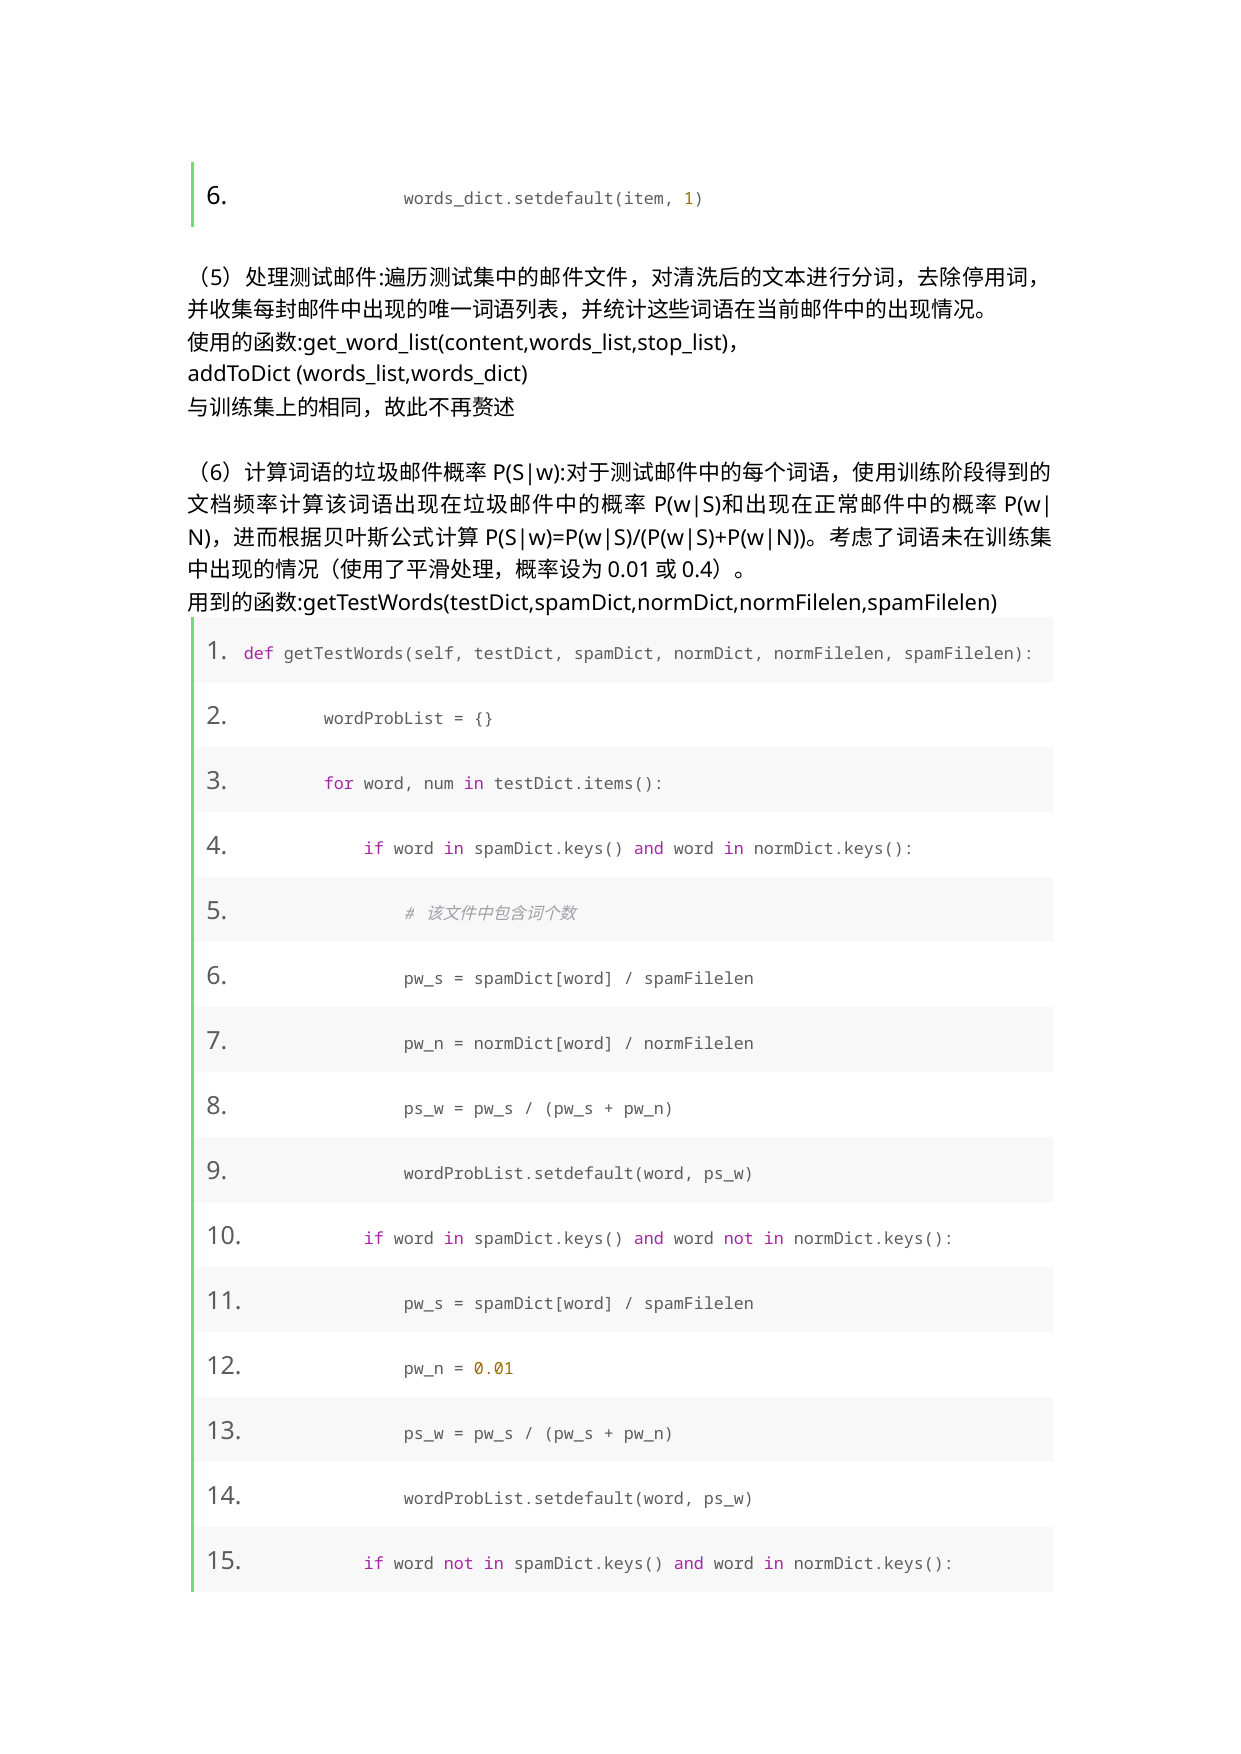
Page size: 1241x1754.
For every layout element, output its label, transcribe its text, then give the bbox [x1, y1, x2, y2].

list if word in spamDict.keys() and word in normDict.keys(): [194, 812, 1053, 877]
list pw_s = spamDict[word] / spamFilelen [194, 942, 1053, 1007]
list for word, num in testDict.items(): [194, 747, 1053, 812]
list def getTestWords(self, testDict, spamDict, normDict, normFilelen, spamFilelen): [194, 617, 1053, 682]
list ps_w = pw_s / (pw_s + pw_n) [194, 1072, 1053, 1137]
text 与训练集上的相同，故此不再赘述 [187, 389, 1053, 422]
list pw_n = normDict[word] / normFilelen [194, 1007, 1053, 1072]
list ps_w = pw_s / (pw_s + pw_n) [194, 1397, 1053, 1462]
list if word not in spamDict.keys() and word in normDict.keys(): [194, 1527, 1053, 1592]
list pw_n = 0.01 [194, 1332, 1053, 1397]
list if word in spamDict.keys() and word not in normDict.keys(): [194, 1202, 1053, 1267]
text addToDict (words_list,words_dict) [187, 357, 1053, 389]
list wordProbList.setdefault(word, ps_w) [194, 1462, 1053, 1527]
list wordProbList.setdefault(word, ps_w) [194, 1137, 1053, 1202]
text （5）处理测试邮件:遍历测试集中的邮件文件，对清洗后的文本进行分词，去除停用词，并收集每封邮件中出现的唯一词语列表，并统计这些词语在当前邮件中的出现情况。 [187, 259, 1053, 324]
list words_dict.setdefault(item, 1) [194, 162, 1053, 227]
text 用到的函数:getTestWords(testDict,spamDict,normDict,normFilelen,spamFilelen) [187, 584, 1053, 617]
text （6）计算词语的垃圾邮件概率P(S|w):对于测试邮件中的每个词语，使用训练阶段得到的文档频率计算该词语出现在垃圾邮件中的概率P(w|S)和出现在正常邮件中的概率P(w|N)，进而根据贝叶斯公式计算P(S|w)=P(w|S)/(P(w|S)+P(w|N))。考虑了词语未在训练集中出现的情况（使用了平滑处理，概率设为0.01或0.4）。 [187, 454, 1053, 584]
text 使用的函数:get_word_list(content,words_list,stop_list)， [187, 324, 1053, 357]
list wordProbList = {} [194, 682, 1053, 747]
list pw_s = spamDict[word] / spamFilelen [194, 1267, 1053, 1332]
list # 该文件中包含词个数 [194, 877, 1053, 942]
